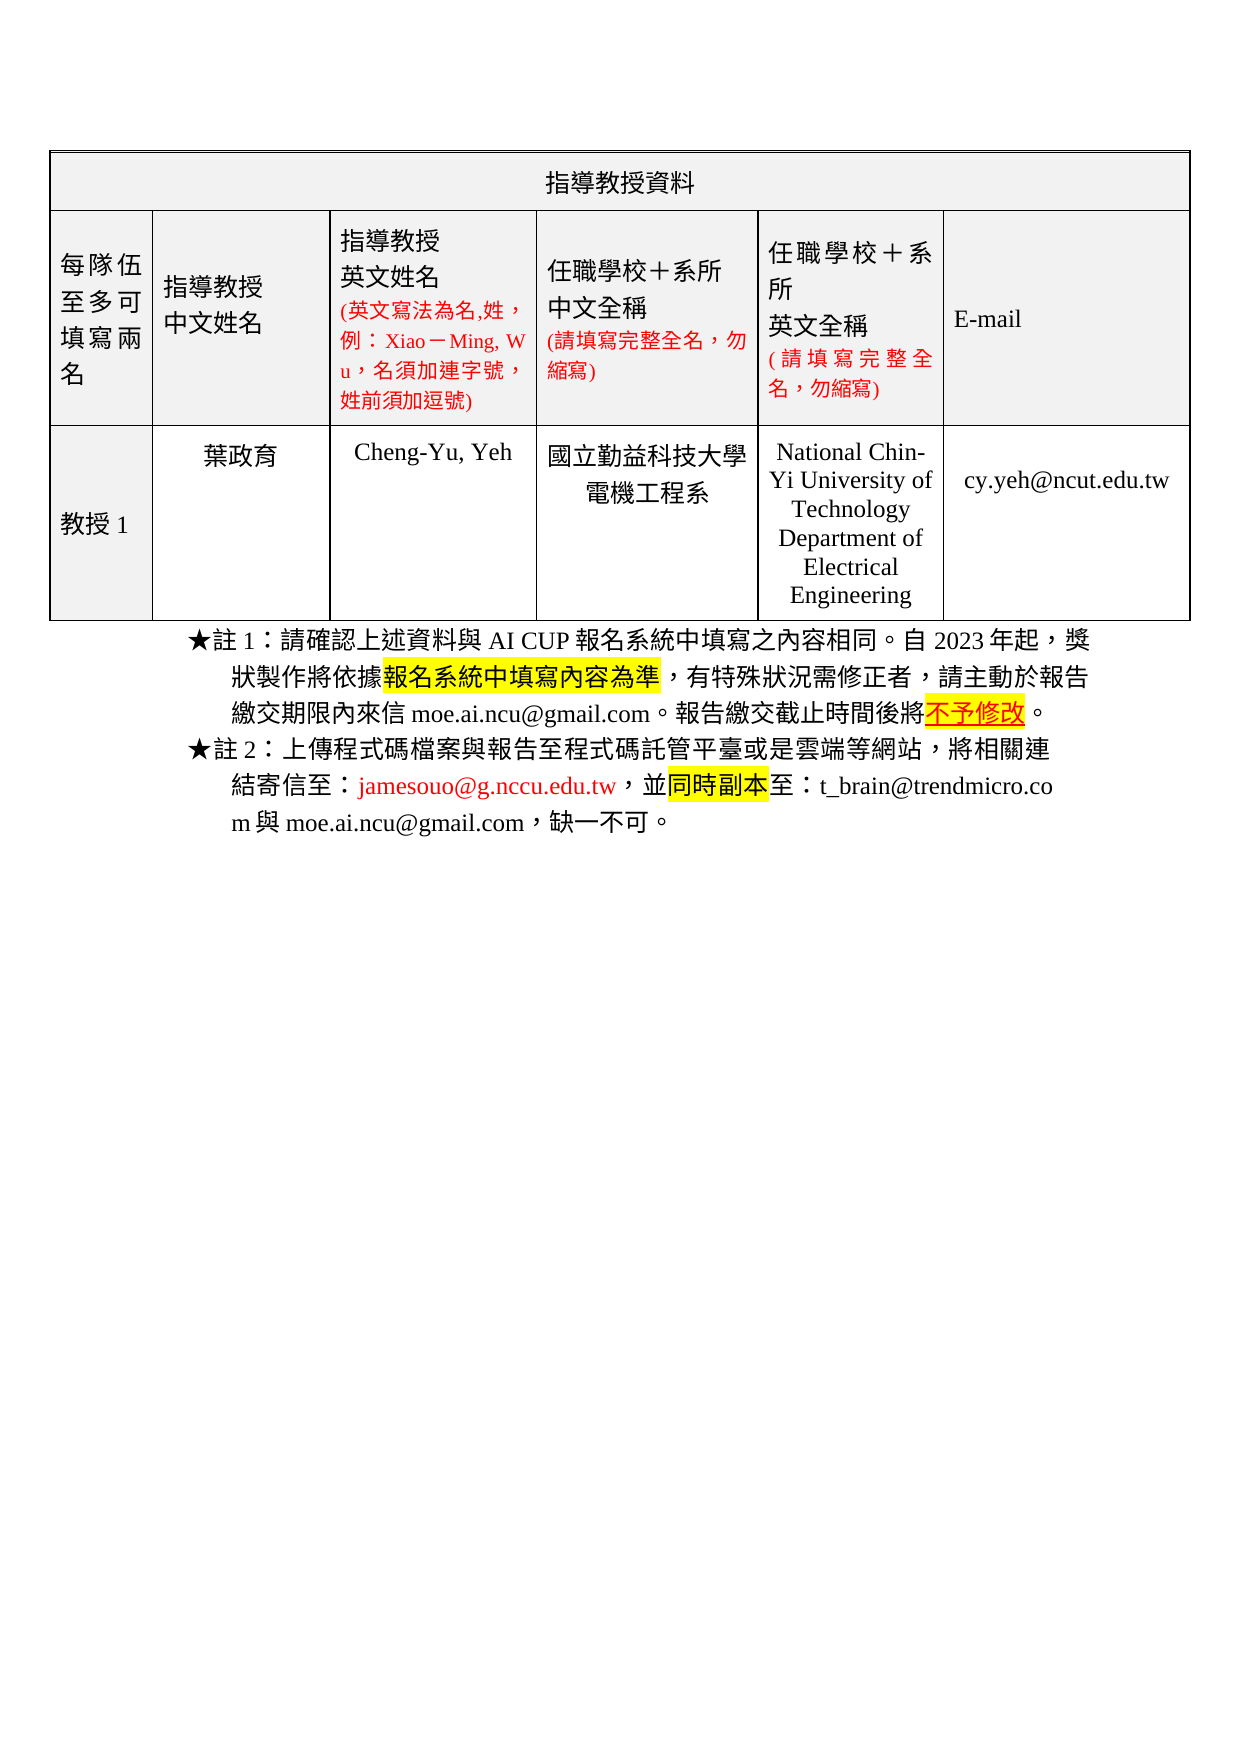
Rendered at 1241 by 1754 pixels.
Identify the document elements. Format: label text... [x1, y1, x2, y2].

table_cell 國立勤益科技大學電機工程系 [537, 426, 757, 620]
text ★註2：上傳程式碼檔案與報告至程式碼託管平臺或是雲端等網站，將相關連結寄信至：jamesouo@g.nccu.edu.tw，並同時副本至：t_brain@trendmicro.com與moe.ai.ncu@gmail.com，缺一不可。 [187, 729, 1053, 838]
table_cell 任職學校＋系所 中文全稱 (請填寫完整全名，勿縮寫) [537, 211, 757, 425]
table_cell 指導教授 中文姓名 [153, 211, 329, 425]
table_cell 每隊伍至多可填寫兩名 [51, 211, 152, 425]
table_cell 指導教授 英文姓名 (英文寫法為名,姓，例：Xiao－Ming, Wu，名須加連字號，姓前須加逗號) [331, 211, 536, 425]
table_cell 葉政育 [153, 426, 329, 620]
table_cell Cheng-Yu, Yeh [331, 426, 536, 620]
table_cell 任職學校＋系所 英文全稱 (請填寫完整全名，勿縮寫) [759, 211, 943, 425]
text ★註1：請確認上述資料與AI CUP報名系統中填寫之內容相同。自2023年起，獎狀製作將依據報名系統中填寫內容為準，有特殊狀況需修正者，請主動於報告繳交期限內來信moe.ai.ncu@gmail.com。報告繳交截止時間後將不予修改。 [187, 621, 1091, 729]
table_cell 教授 1 [51, 426, 152, 620]
table_cell National Chin-Yi University of Technology Department of Electrical Engineering [759, 426, 943, 620]
table_header 指導教授資料 [51, 153, 1189, 210]
table_cell E-mail [944, 211, 1189, 425]
table_cell cy.yeh@ncut.edu.tw [944, 426, 1189, 620]
